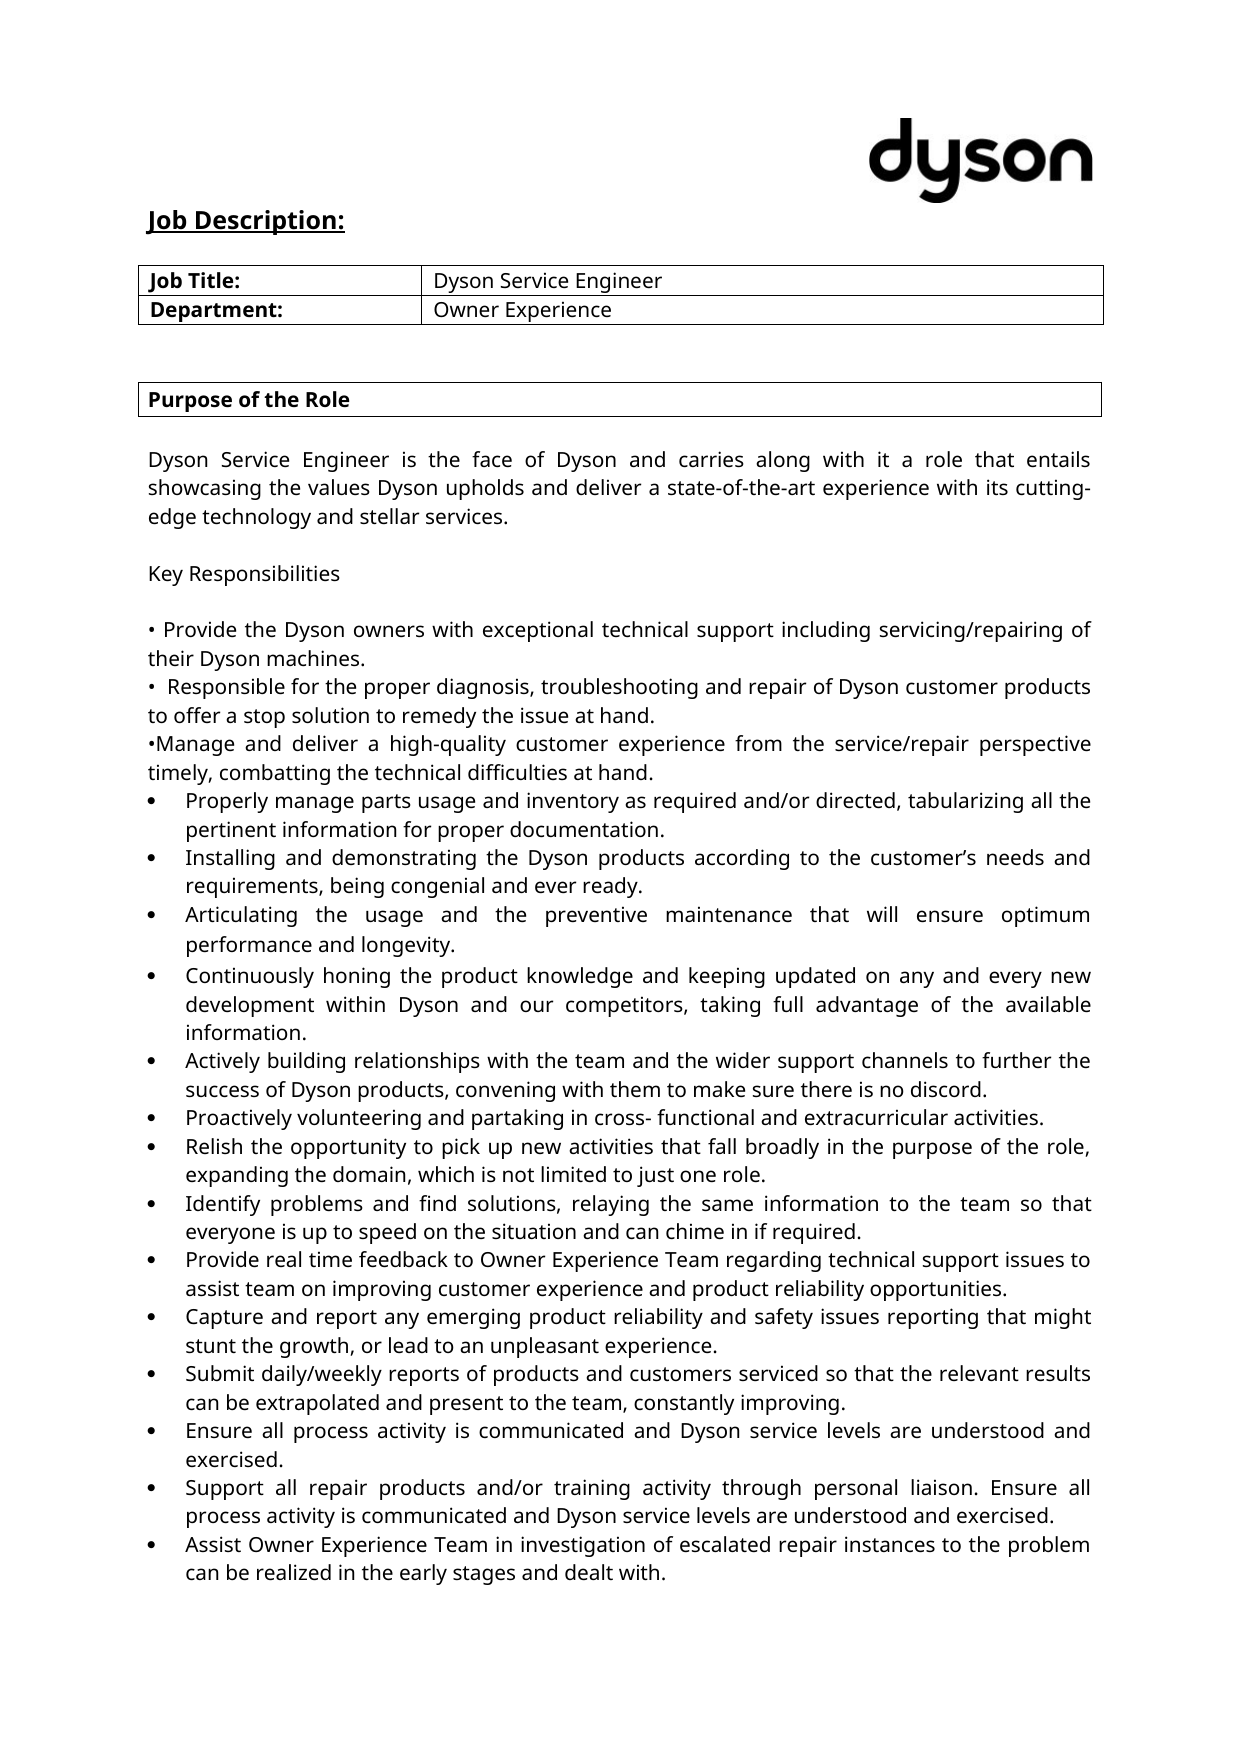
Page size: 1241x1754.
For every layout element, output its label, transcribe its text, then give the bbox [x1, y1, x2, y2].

list Properly manage parts usage and inventory as required and/or directed, tabularizing all the pertinent information for proper documentation. [148, 786, 1093, 843]
list Articulating the usage and the preventive maintenance that will ensure optimum performance and longevity. [148, 900, 1093, 959]
text Job Description: [148, 202, 1093, 237]
list Actively building relationships with the team and the wider support channels to further the success of Dyson products, convening with them to make sure there is no discord. [148, 1047, 1093, 1103]
list Relish the opportunity to pick up new activities that fall broadly in the purpose of the role, expanding the domain, which is not limited to just one role. [148, 1132, 1093, 1189]
list Proactively volunteering and partaking in cross- functional and extracurricular activities. [148, 1103, 1093, 1132]
table_cell Owner Experience [422, 296, 1103, 324]
list Ensure all process activity is communicated and Dyson service levels are understood and exercised. [148, 1416, 1093, 1473]
list Support all repair products and/or training activity through personal liaison. Ensure all process activity is communicated and Dyson service levels are understood and exercised. [148, 1473, 1093, 1530]
text • Provide the Dyson owners with exceptional technical support including servicing/repairing of their Dyson machines. [148, 616, 1093, 672]
list Provide real time feedback to Owner Experience Team regarding technical support issues to assist team on improving customer experience and product reliability opportunities. [148, 1246, 1093, 1302]
picture [869, 118, 1093, 203]
text Key Responsibilities [148, 559, 1093, 587]
table_cell Department: [139, 296, 421, 324]
list Capture and report any emerging product reliability and safety issues reporting that might stunt the growth, or lead to an unpleasant experience. [148, 1302, 1093, 1359]
list Installing and demonstrating the Dyson products according to the customer’s needs and requirements, being congenial and ever ready. [148, 843, 1093, 900]
text •Manage and deliver a high-quality customer experience from the service/repair perspective timely, combatting the technical difficulties at hand. [148, 729, 1093, 786]
list Submit daily/weekly reports of products and customers serviced so that the relevant results can be extrapolated and present to the team, constantly improving. [148, 1359, 1093, 1416]
table_header Job Title: [139, 266, 421, 294]
list Identify problems and find solutions, relaying the same information to the team so that everyone is up to speed on the situation and can chime in if required. [148, 1189, 1093, 1246]
text Purpose of the Role [139, 383, 1101, 416]
text Dyson Service Engineer is the face of Dyson and carries along with it a role that entails showcasing the values Dyson upholds and deliver a state-of-the-art experience with its cutting-edge technology and stellar services. [148, 445, 1093, 530]
list Assist Owner Experience Team in investigation of escalated repair instances to the problem can be realized in the early stages and dealt with. [148, 1530, 1093, 1587]
text • Responsible for the proper diagnosis, troubleshooting and repair of Dyson customer products to offer a stop solution to remedy the issue at hand. [148, 672, 1093, 729]
list Continuously honing the product knowledge and keeping updated on any and every new development within Dyson and our competitors, taking full advantage of the available information. [148, 961, 1093, 1047]
table_header Dyson Service Engineer [422, 266, 1103, 294]
